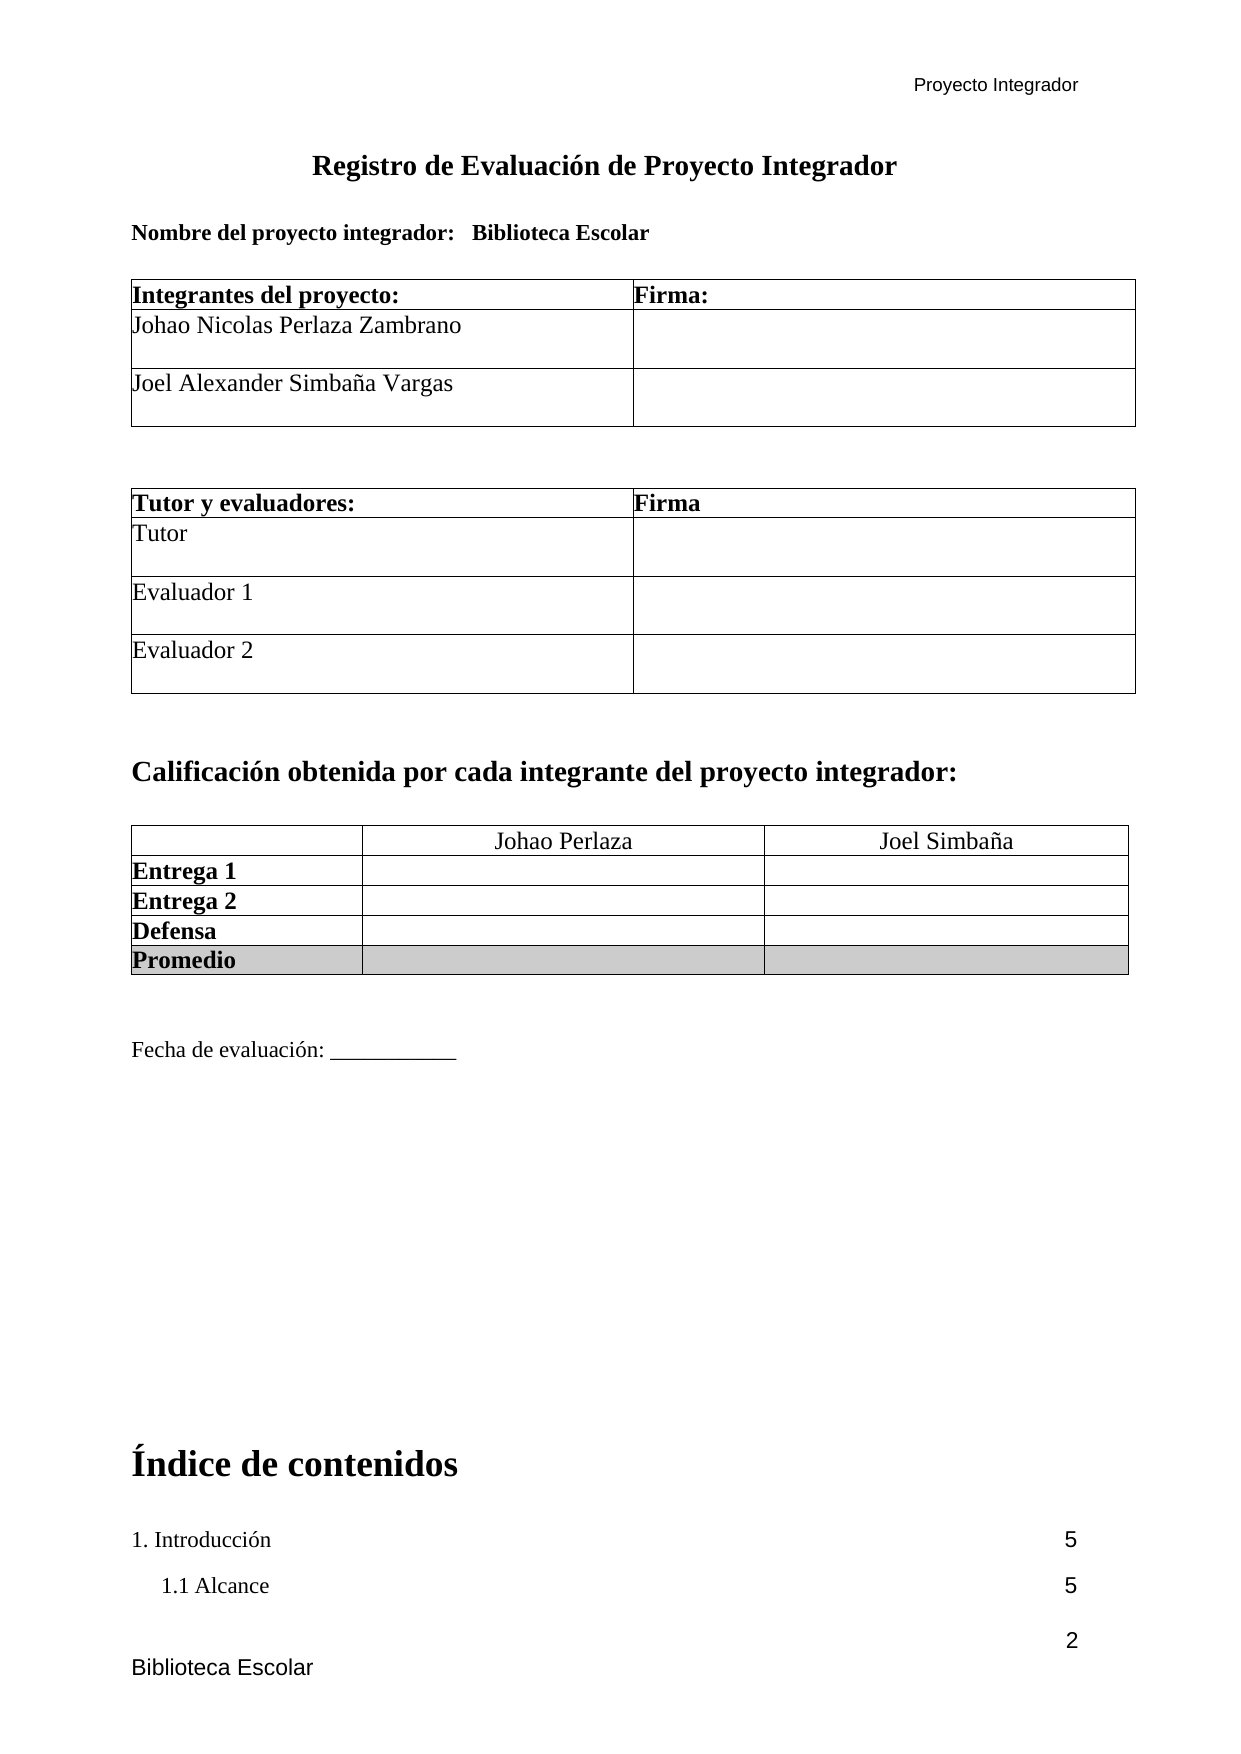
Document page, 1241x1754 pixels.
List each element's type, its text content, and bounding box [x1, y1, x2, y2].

table_header Firma: [634, 280, 1135, 309]
table_cell Joel Alexander Simbaña Vargas [132, 369, 633, 426]
table_cell [765, 886, 1128, 915]
text Calificación obtenida por cada integrante del proyecto integrador: [131, 754, 1078, 788]
table_cell [363, 946, 764, 974]
table_cell Evaluador 2 [132, 635, 633, 693]
table_cell [634, 369, 1135, 426]
table_cell [634, 310, 1135, 367]
table_cell Johao Nicolas Perlaza Zambrano [132, 310, 633, 367]
table_cell Defensa [132, 916, 362, 944]
table_cell Evaluador 1 [132, 577, 633, 634]
table_cell [765, 916, 1128, 944]
table_cell [634, 577, 1135, 634]
table_cell [634, 518, 1135, 576]
table_header [132, 826, 362, 855]
text Índice de contenidos [131, 1441, 1078, 1484]
table_cell Tutor [132, 518, 633, 576]
table_header Joel Simbaña [765, 826, 1128, 855]
table_header Johao Perlaza [363, 826, 764, 855]
table_cell Entrega 1 [132, 856, 362, 885]
table_cell Entrega 2 [132, 886, 362, 915]
table_cell [634, 635, 1135, 693]
table_header Tutor y evaluadores: [132, 489, 633, 517]
table_cell [363, 916, 764, 944]
text Nombre del proyecto integrador: Biblioteca Escolar [131, 219, 1078, 245]
table_cell [765, 946, 1128, 974]
table_header Integrantes del proyecto: [132, 280, 633, 309]
table_cell [765, 856, 1128, 885]
text Registro de Evaluación de Proyecto Integrador [131, 148, 1078, 181]
table_cell Promedio [132, 946, 362, 974]
table_header Firma [634, 489, 1135, 517]
table_cell [363, 856, 764, 885]
table_cell [363, 886, 764, 915]
text Fecha de evaluación: ___________ [131, 1036, 1078, 1062]
